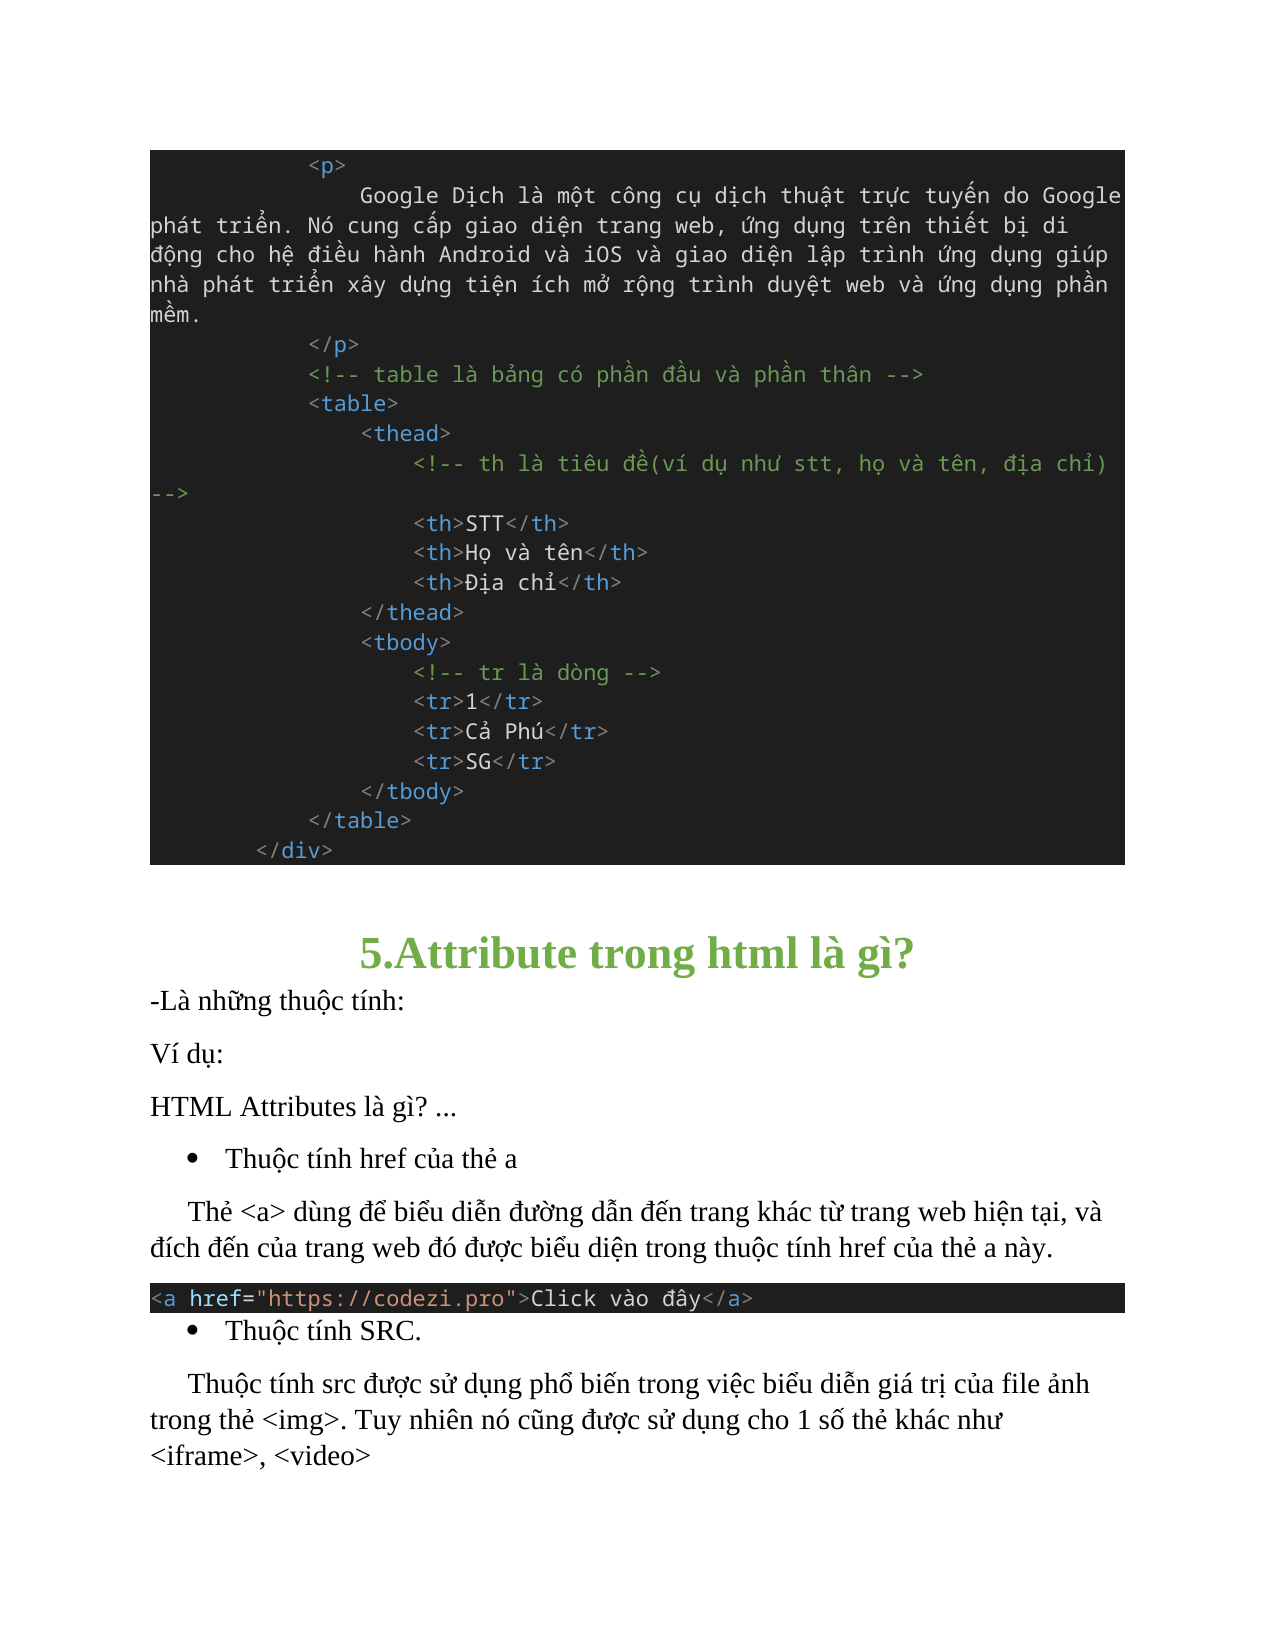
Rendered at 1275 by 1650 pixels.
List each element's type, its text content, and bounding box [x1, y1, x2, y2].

text <tr>1</tr> [150, 686, 1125, 716]
text <tr>SG</tr> [150, 746, 1125, 776]
text </table> [150, 805, 1125, 835]
text <p> [150, 150, 1125, 180]
text <table> [150, 388, 1125, 418]
text <th>STT</th> [150, 507, 1125, 537]
text <a href="https://codezi.pro">Click vào đây</a> [150, 1283, 1125, 1313]
text <tr>Cả Phú</tr> [150, 716, 1125, 746]
text <thead> [150, 418, 1125, 448]
text <th>Địa chỉ</th> [150, 567, 1125, 597]
text <!-- tr là dòng --> [150, 656, 1125, 686]
text </p> [150, 329, 1125, 358]
text </thead> [150, 597, 1125, 627]
subtitle 5.Attribute trong html là gì? [150, 926, 1125, 979]
list Thuộc tính SRC. [187, 1313, 1125, 1347]
text <!-- table là bảng có phần đầu và phần thân --> [150, 358, 1125, 388]
text Thẻ <a> dùng để biểu diễn đường dẫn đến trang khác từ trang web hiện tại, và đích đến của trang web đó được biểu diện trong thuộc tính href của thẻ a này. [150, 1194, 1125, 1264]
text Google Dịch là một công cụ dịch thuật trực tuyến do Google phát triển. Nó cung cấp giao diện trang web, ứng dụng trên thiết bị di động cho hệ điều hành Android và iOS và giao diện lập trình ứng dụng giúp nhà phát triển xây dựng tiện ích mở rộng trình duyệt web và ứng dụng phần mềm. [150, 180, 1125, 329]
text <th>Họ và tên</th> [150, 537, 1125, 567]
text Ví dụ: [150, 1036, 1125, 1069]
text Thuộc tính src được sử dụng phổ biến trong việc biểu diễn giá trị của file ảnh trong thẻ <img>. Tuy nhiên nó cũng được sử dụng cho 1 số thẻ khác như <iframe>, <video> [150, 1366, 1125, 1472]
text </div> [150, 835, 1125, 865]
text <tbody> [150, 627, 1125, 656]
text HTML Attributes là gì? ... [150, 1089, 1125, 1122]
text <!-- th là tiêu đề(ví dụ như stt, họ và tên, địa chỉ) --> [150, 448, 1125, 507]
text -Là những thuộc tính: [150, 983, 1125, 1017]
list Thuộc tính href của thẻ a [187, 1141, 1125, 1175]
text </tbody> [150, 776, 1125, 805]
